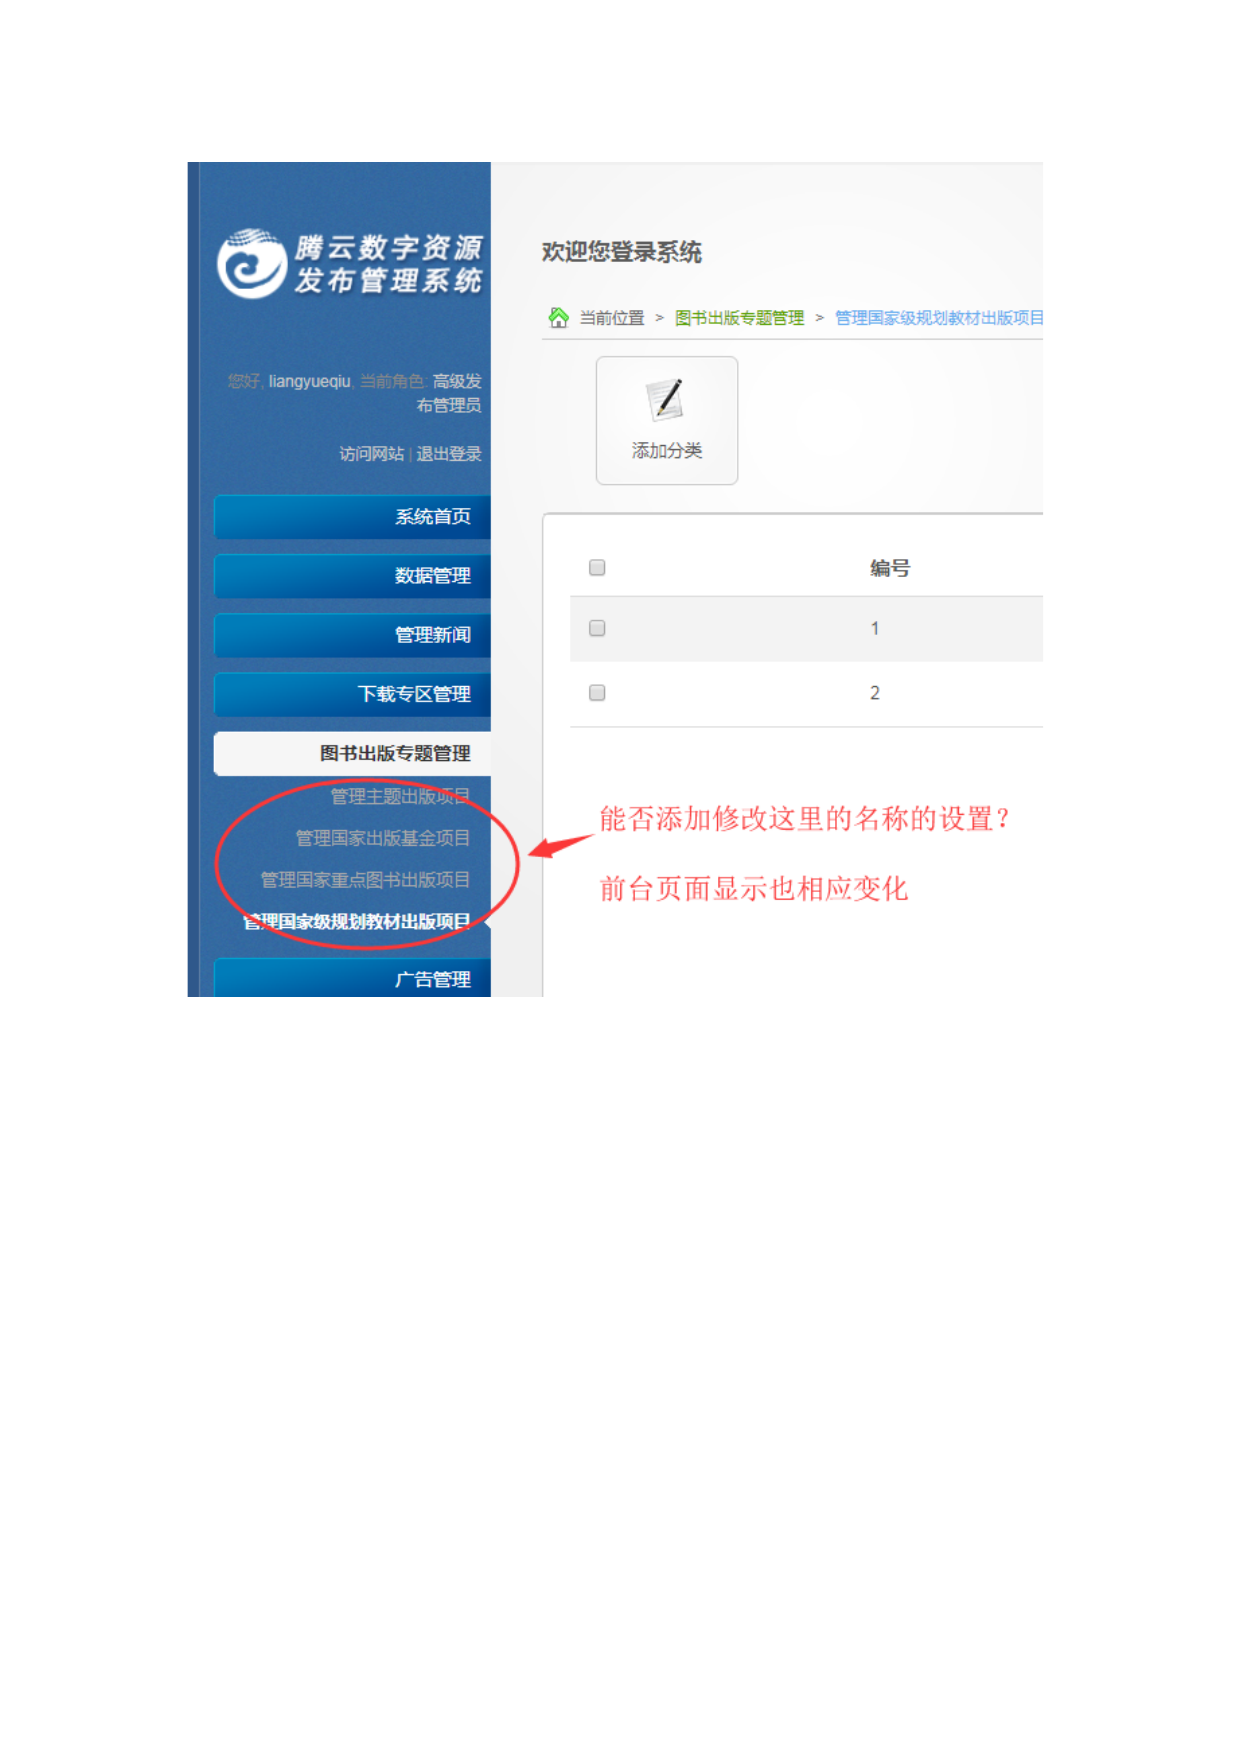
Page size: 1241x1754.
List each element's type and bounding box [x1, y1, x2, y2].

picture [187, 162, 1044, 997]
